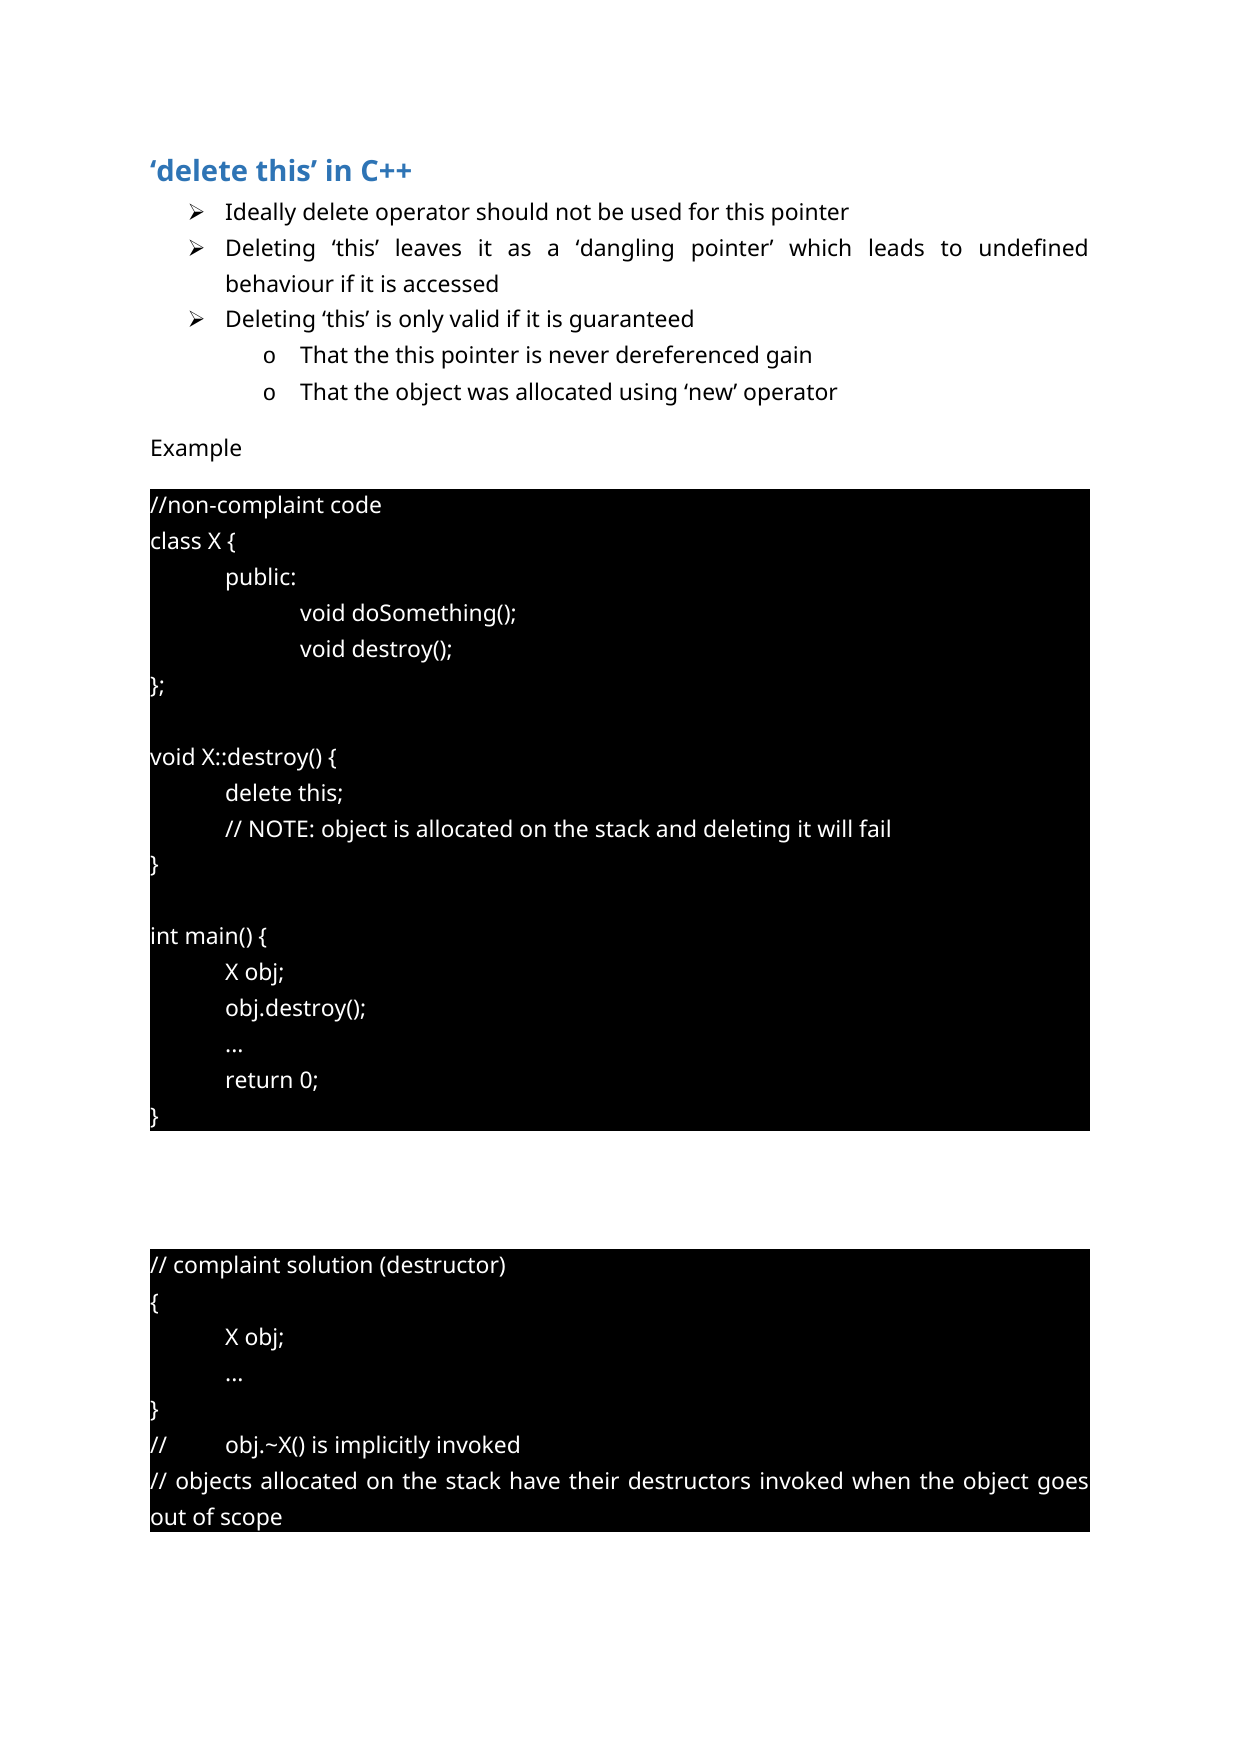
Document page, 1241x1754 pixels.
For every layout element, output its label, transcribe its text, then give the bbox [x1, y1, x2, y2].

subtitle ‘delete this’ in C++ [150, 150, 1090, 190]
list Ideally delete operator should not be used for this pointer [187, 196, 1090, 227]
text }; [150, 669, 1090, 700]
text return 0; [150, 1064, 1090, 1095]
text void X::destroy() { [150, 741, 1090, 772]
text Example [150, 432, 1090, 463]
text X obj; [150, 956, 1090, 987]
text // complaint solution (destructor) [150, 1249, 1090, 1281]
text // NOTE: object is allocated on the stack and deleting it will fail [150, 812, 1090, 844]
list Deleting ‘this’ leaves it as a ‘dangling pointer’ which leads to undefined behaviour if it is accessed [187, 232, 1090, 299]
text // obj.~X() is implicitly invoked [150, 1429, 1090, 1460]
text } [150, 1100, 1090, 1131]
list That the object was allocated using ‘new’ operator [262, 375, 1090, 407]
list Deleting ‘this’ is only valid if it is guaranteed [187, 303, 1090, 335]
text ... [150, 1028, 1090, 1059]
text public: [150, 561, 1090, 592]
text int main() { [150, 920, 1090, 952]
text } [150, 1393, 1090, 1424]
text ... [150, 1357, 1090, 1388]
text // objects allocated on the stack have their destructors invoked when the object goes out of scope [150, 1465, 1090, 1532]
text class X { [150, 525, 1090, 556]
text X obj; [150, 1321, 1090, 1353]
text { [150, 1285, 1090, 1317]
text //non-complaint code [150, 489, 1090, 520]
text void doSomething(); [150, 597, 1090, 628]
text delete this; [150, 777, 1090, 808]
text } [150, 848, 1090, 880]
text obj.destroy(); [150, 992, 1090, 1023]
list That the this pointer is never dereferenced gain [262, 339, 1090, 371]
text void destroy(); [150, 633, 1090, 664]
